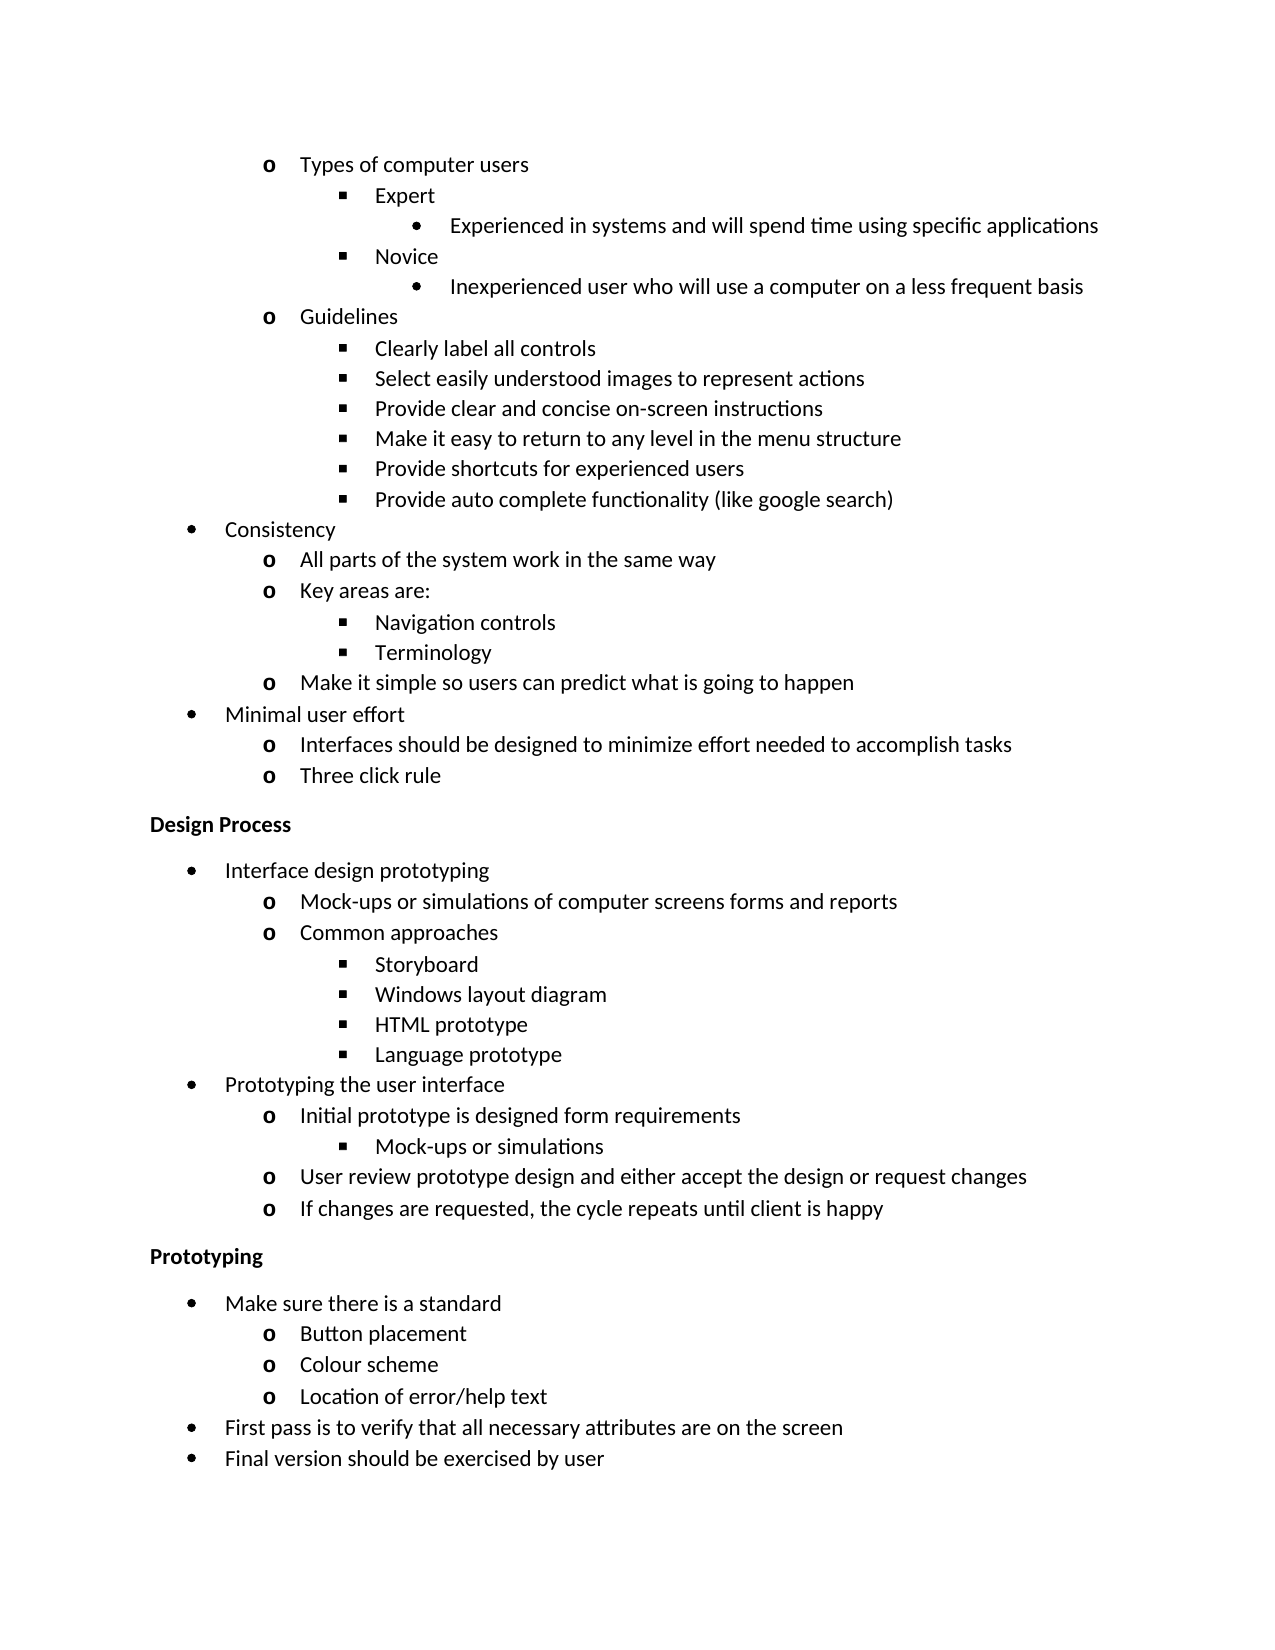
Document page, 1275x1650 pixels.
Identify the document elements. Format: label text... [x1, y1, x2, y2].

list Provide shortcuts for experienced users [337, 454, 1125, 483]
list HTML prototype [337, 1010, 1125, 1038]
list Interfaces should be designed to minimize effort needed to accomplish tasks [262, 730, 1125, 759]
list Storyboard [337, 950, 1125, 978]
list Common approaches [262, 918, 1125, 947]
text Design Process [150, 810, 1125, 838]
list Colour scheme [262, 1351, 1125, 1380]
text Prototyping [150, 1242, 1125, 1270]
list Language prototype [337, 1040, 1125, 1068]
list Guidelines [262, 302, 1125, 331]
list Button placement [262, 1319, 1125, 1348]
list Terminology [337, 638, 1125, 666]
list Consistency [187, 515, 1125, 543]
list Navigation controls [337, 608, 1125, 636]
list Inexperienced user who will use a computer on a less frequent basis [412, 272, 1125, 300]
list Novice [337, 242, 1125, 270]
list Key areas are: [262, 577, 1125, 606]
list User review prototype design and either accept the design or request changes [262, 1162, 1125, 1192]
list Interface design prototyping [187, 857, 1125, 885]
list Make it easy to return to any level in the menu structure [337, 424, 1125, 452]
list Experienced in systems and will spend time using specific applications [412, 212, 1125, 240]
list Clearly label all controls [337, 334, 1125, 362]
list If changes are requested, the cycle repeats until client is happy [262, 1194, 1125, 1223]
list Expert [337, 181, 1125, 209]
list Mock-ups or simulations [337, 1132, 1125, 1160]
list Prototyping the user interface [187, 1071, 1125, 1099]
list Minimal user effort [187, 700, 1125, 728]
list Types of computer users [262, 150, 1125, 179]
list Mock-ups or simulations of computer screens forms and reports [262, 887, 1125, 916]
list Select easily understood images to represent actions [337, 364, 1125, 392]
list Provide clear and concise on-screen instructions [337, 394, 1125, 422]
list All parts of the system work in the same way [262, 545, 1125, 574]
list Three click rule [262, 762, 1125, 791]
list Location of error/help text [262, 1382, 1125, 1411]
list Provide auto complete functionality (like google search) [337, 485, 1125, 513]
list Make sure there is a standard [187, 1289, 1125, 1317]
list First pass is to verify that all necessary attributes are on the screen [187, 1413, 1125, 1442]
list Final version should be exercised by user [187, 1444, 1125, 1472]
list Make it simple so users can predict what is going to happen [262, 668, 1125, 698]
list Initial prototype is designed form requirements [262, 1101, 1125, 1130]
list Windows layout diagram [337, 980, 1125, 1008]
